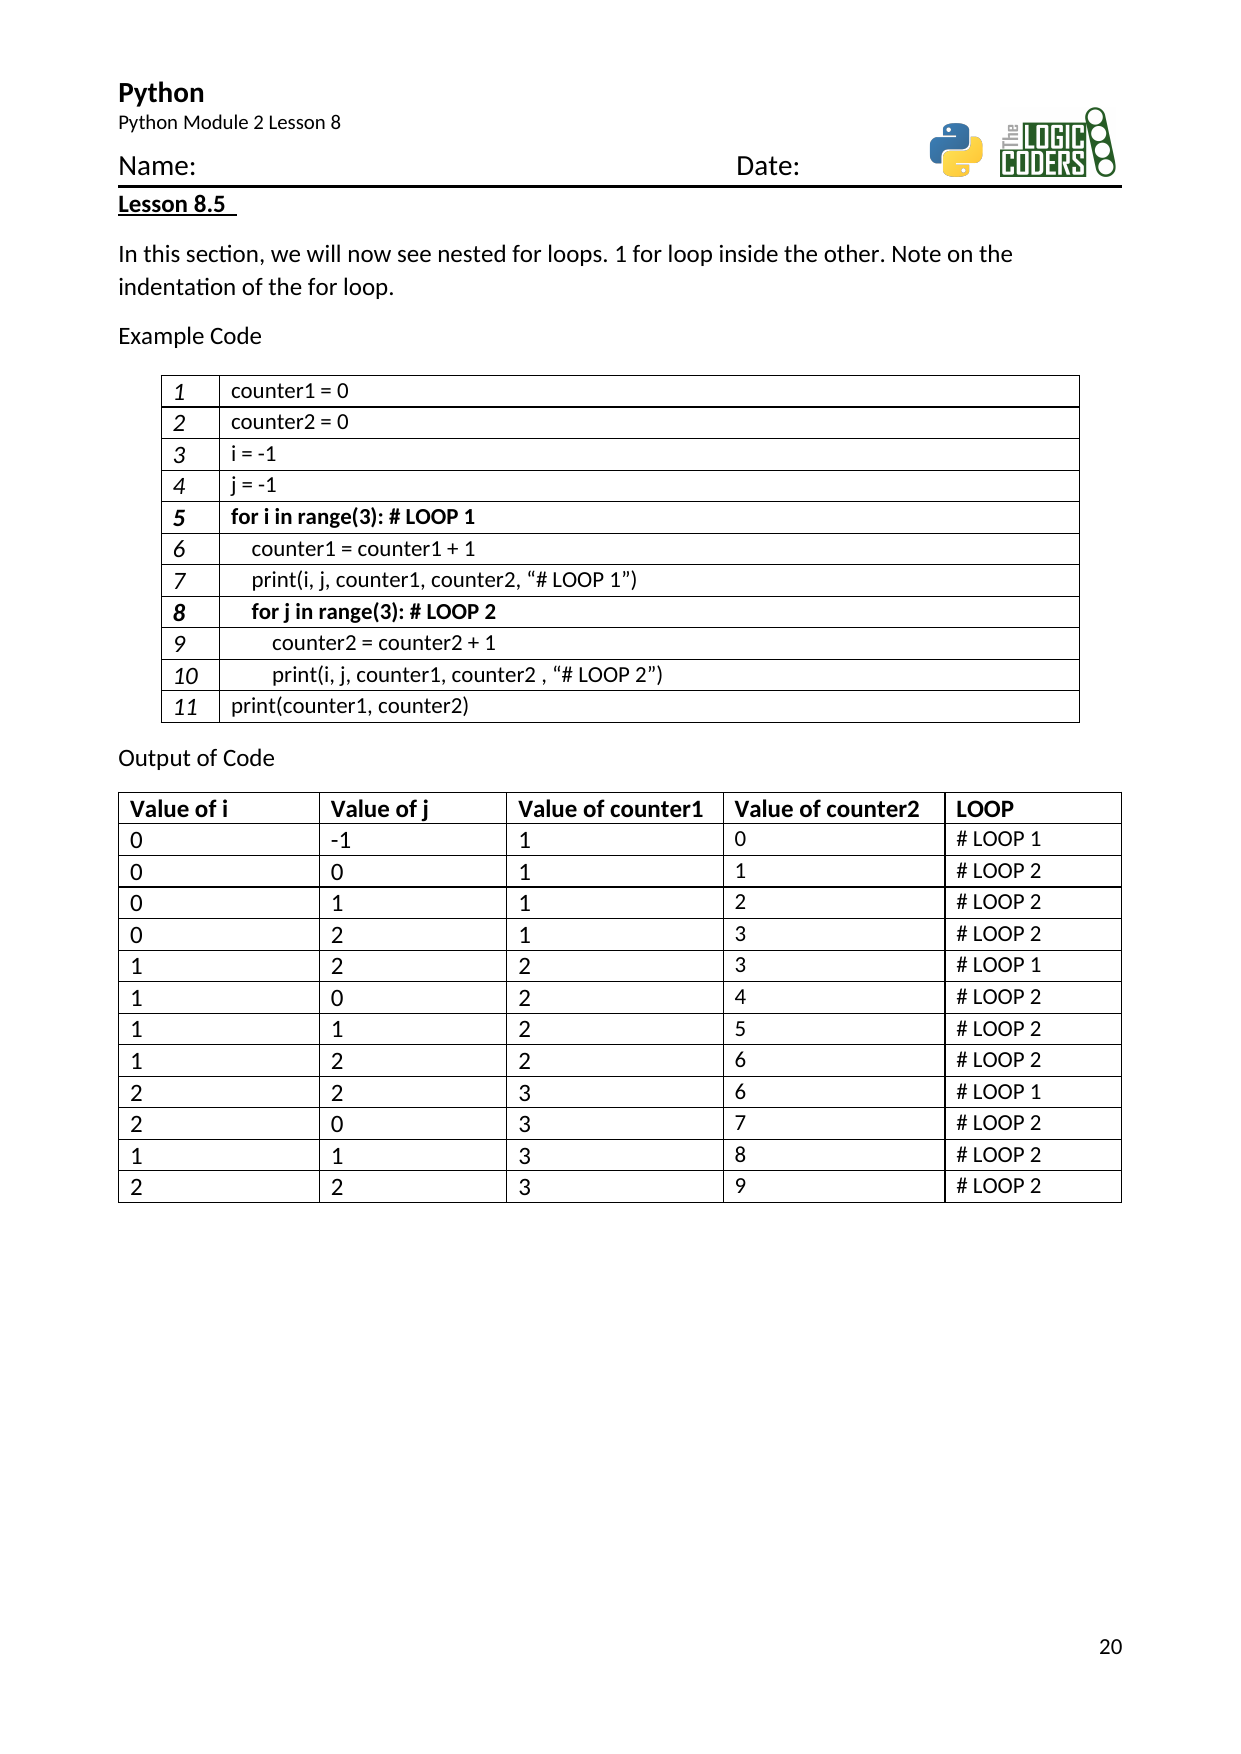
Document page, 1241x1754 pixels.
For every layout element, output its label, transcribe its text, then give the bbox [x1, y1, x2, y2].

text Output of Code [118, 419, 1122, 773]
table_cell 5 [162, 502, 219, 533]
table_cell # LOOP 2 [946, 1045, 1121, 1076]
text Example Code [118, 320, 1122, 351]
table_cell 1 [119, 951, 319, 981]
table_cell # LOOP 2 [946, 1171, 1121, 1202]
table_cell # LOOP 1 [946, 1077, 1121, 1107]
table_cell 1 [507, 888, 723, 918]
table_cell print(i, j, counter1, counter2, “# LOOP 1”) [220, 565, 1079, 596]
table_cell 8 [724, 1140, 944, 1170]
table_cell 3 [724, 919, 944, 949]
text Lesson 8.5 [118, 188, 1122, 219]
table_header Value of counter1 [507, 793, 723, 823]
table_cell 2 [507, 951, 723, 981]
table_cell 2 [320, 951, 506, 981]
table_header LOOP [946, 793, 1121, 823]
table_cell 6 [724, 1045, 944, 1076]
table_cell 2 [320, 1171, 506, 1202]
table_header Value of counter2 [724, 793, 944, 823]
table_cell 4 [724, 982, 944, 1013]
table_cell 1 [320, 1014, 506, 1044]
table_cell 2 [320, 1077, 506, 1107]
table_cell 2 [507, 1014, 723, 1044]
table_cell # LOOP 1 [946, 824, 1121, 855]
table_cell 1 [119, 1140, 319, 1170]
table_cell print(i, j, counter1, counter2 , “# LOOP 2”) [220, 660, 1079, 690]
table_cell 2 [119, 1108, 319, 1139]
table_cell counter2 = counter2 + 1 [220, 628, 1079, 659]
picture [929, 123, 983, 177]
table_cell 2 [507, 982, 723, 1013]
table_cell 4 [162, 471, 219, 501]
table_cell 6 [162, 534, 219, 564]
table_cell 0 [724, 824, 944, 855]
table_cell print(counter1, counter2) [220, 691, 1079, 722]
table_cell 11 [162, 691, 219, 722]
table_cell 2 [119, 1171, 319, 1202]
table_cell 3 [507, 1077, 723, 1107]
table_cell 5 [724, 1014, 944, 1044]
table_cell 2 [119, 1077, 319, 1107]
table_cell j = -1 [220, 471, 1079, 501]
table_cell # LOOP 2 [946, 982, 1121, 1013]
table_cell # LOOP 2 [946, 856, 1121, 886]
table_cell 2 [162, 408, 219, 438]
table_cell 3 [162, 439, 219, 469]
table_cell 1 [507, 919, 723, 949]
table_cell # LOOP 2 [946, 1108, 1121, 1139]
table_cell 1 [320, 888, 506, 918]
table_cell # LOOP 2 [946, 1014, 1121, 1044]
table_cell 0 [119, 856, 319, 886]
table_header Value of i [119, 793, 319, 823]
table_cell 2 [724, 888, 944, 918]
table_cell 6 [724, 1077, 944, 1107]
table_cell 10 [162, 660, 219, 690]
table_cell i = -1 [220, 439, 1079, 469]
table_cell counter2 = 0 [220, 408, 1079, 438]
table_cell 1 [119, 982, 319, 1013]
table_cell -1 [320, 824, 506, 855]
table_header 1 [162, 376, 219, 406]
table_cell 1 [119, 1014, 319, 1044]
table_cell 3 [507, 1108, 723, 1139]
table_cell 2 [320, 1045, 506, 1076]
table_header Value of j [320, 793, 506, 823]
table_cell 8 [162, 597, 219, 627]
table_cell 1 [320, 1140, 506, 1170]
table_cell 1 [507, 824, 723, 855]
text In this section, we will now see nested for loops. 1 for loop inside the other. Note on the indentation of the for loop. [118, 238, 1122, 301]
table_cell 3 [724, 951, 944, 981]
table_cell 7 [724, 1108, 944, 1139]
table_cell # LOOP 2 [946, 919, 1121, 949]
table_cell counter1 = counter1 + 1 [220, 534, 1079, 564]
table_cell 1 [507, 856, 723, 886]
picture [1000, 107, 1116, 177]
table_cell 1 [119, 1045, 319, 1076]
table_cell 0 [119, 919, 319, 949]
table_cell 3 [507, 1140, 723, 1170]
table_cell 0 [320, 1108, 506, 1139]
table_cell 7 [162, 565, 219, 596]
table_cell # LOOP 2 [946, 1140, 1121, 1170]
table_header counter1 = 0 [220, 376, 1079, 406]
table_cell 3 [507, 1171, 723, 1202]
table_cell 9 [724, 1171, 944, 1202]
table_cell 0 [119, 888, 319, 918]
table_cell for i in range(3): # LOOP 1 [220, 502, 1079, 533]
table_cell 1 [724, 856, 944, 886]
table_cell 0 [119, 824, 319, 855]
table_cell 0 [320, 856, 506, 886]
table_cell for j in range(3): # LOOP 2 [220, 597, 1079, 627]
table_cell 2 [320, 919, 506, 949]
table_cell 0 [320, 982, 506, 1013]
table_cell 9 [162, 628, 219, 659]
table_cell # LOOP 1 [946, 951, 1121, 981]
table_cell # LOOP 2 [946, 888, 1121, 918]
table_cell 2 [507, 1045, 723, 1076]
